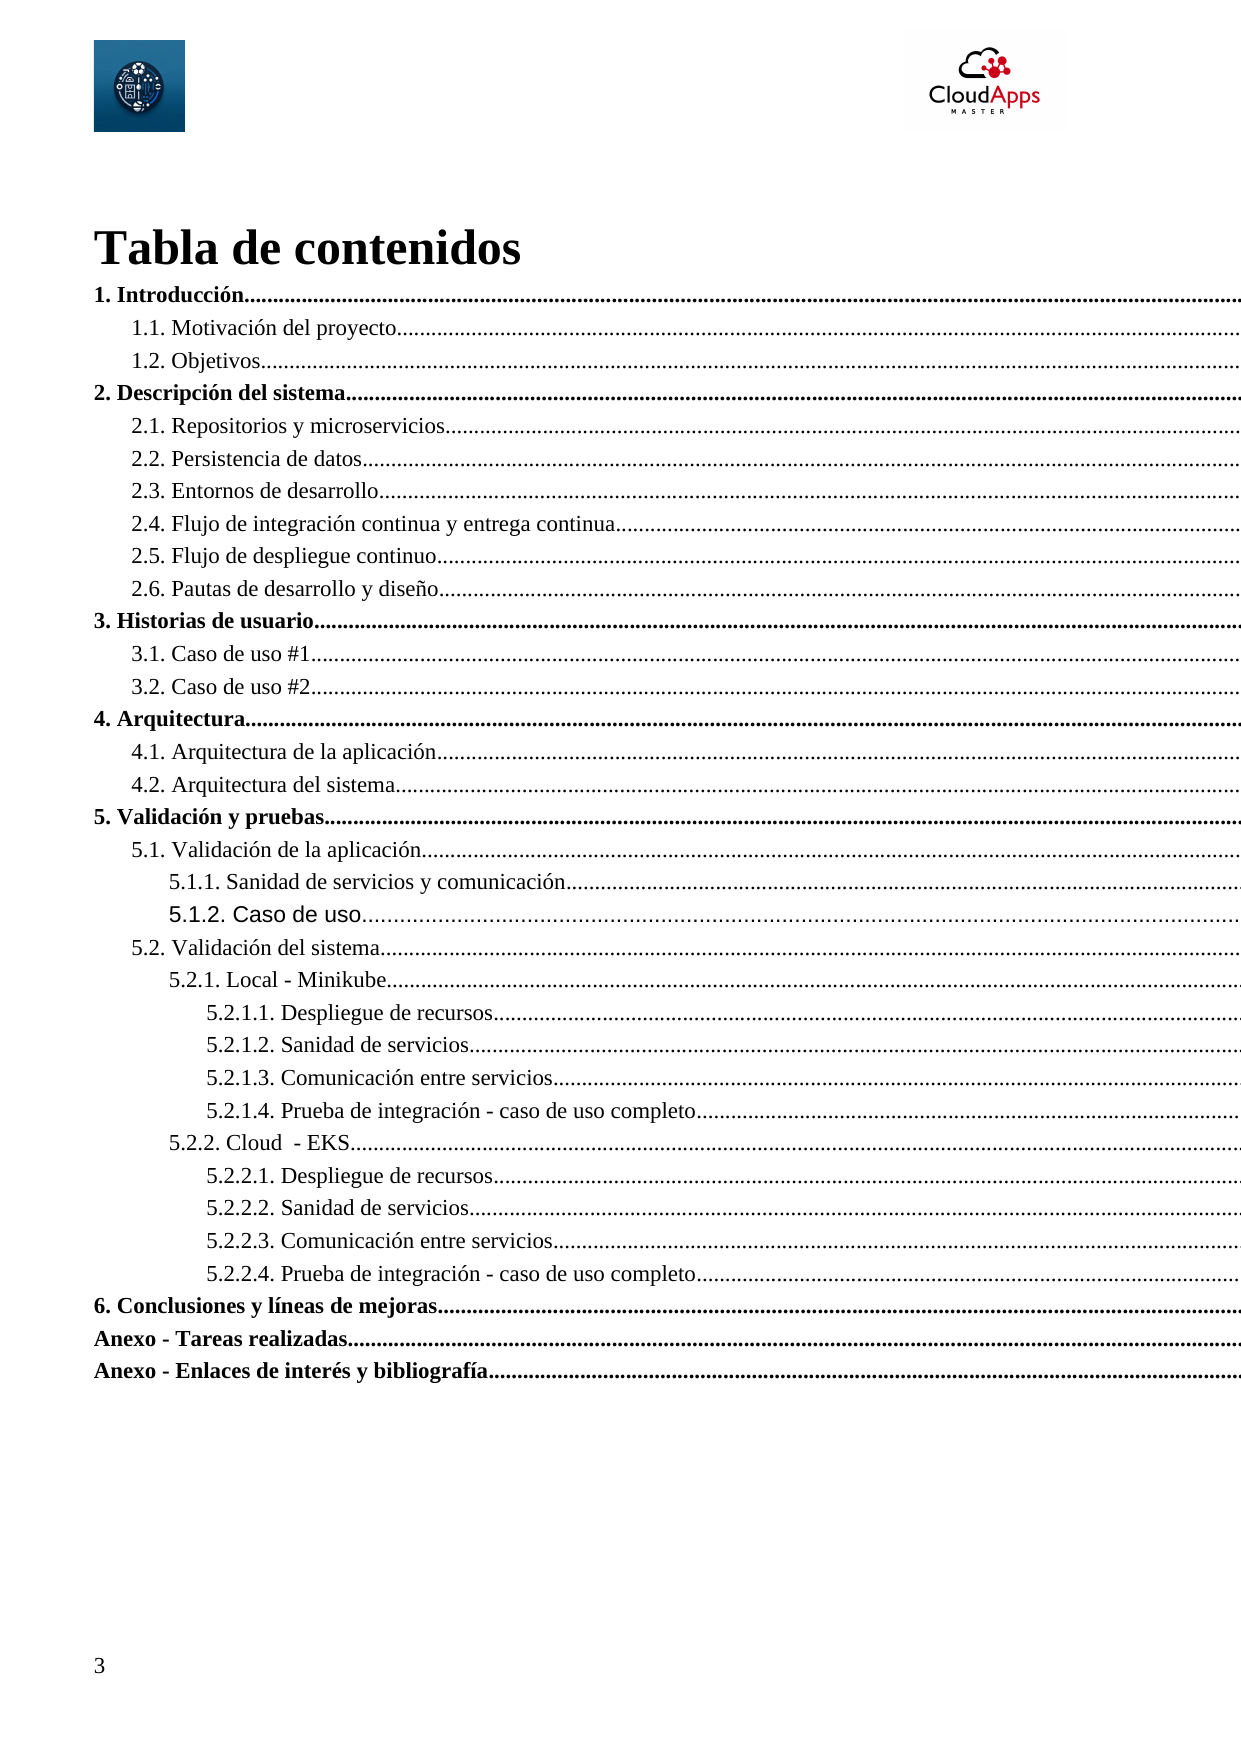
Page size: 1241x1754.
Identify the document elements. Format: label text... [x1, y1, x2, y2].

picture [93, 40, 185, 132]
picture [903, 30, 1066, 132]
text Tabla de contenidos [94, 218, 1162, 275]
